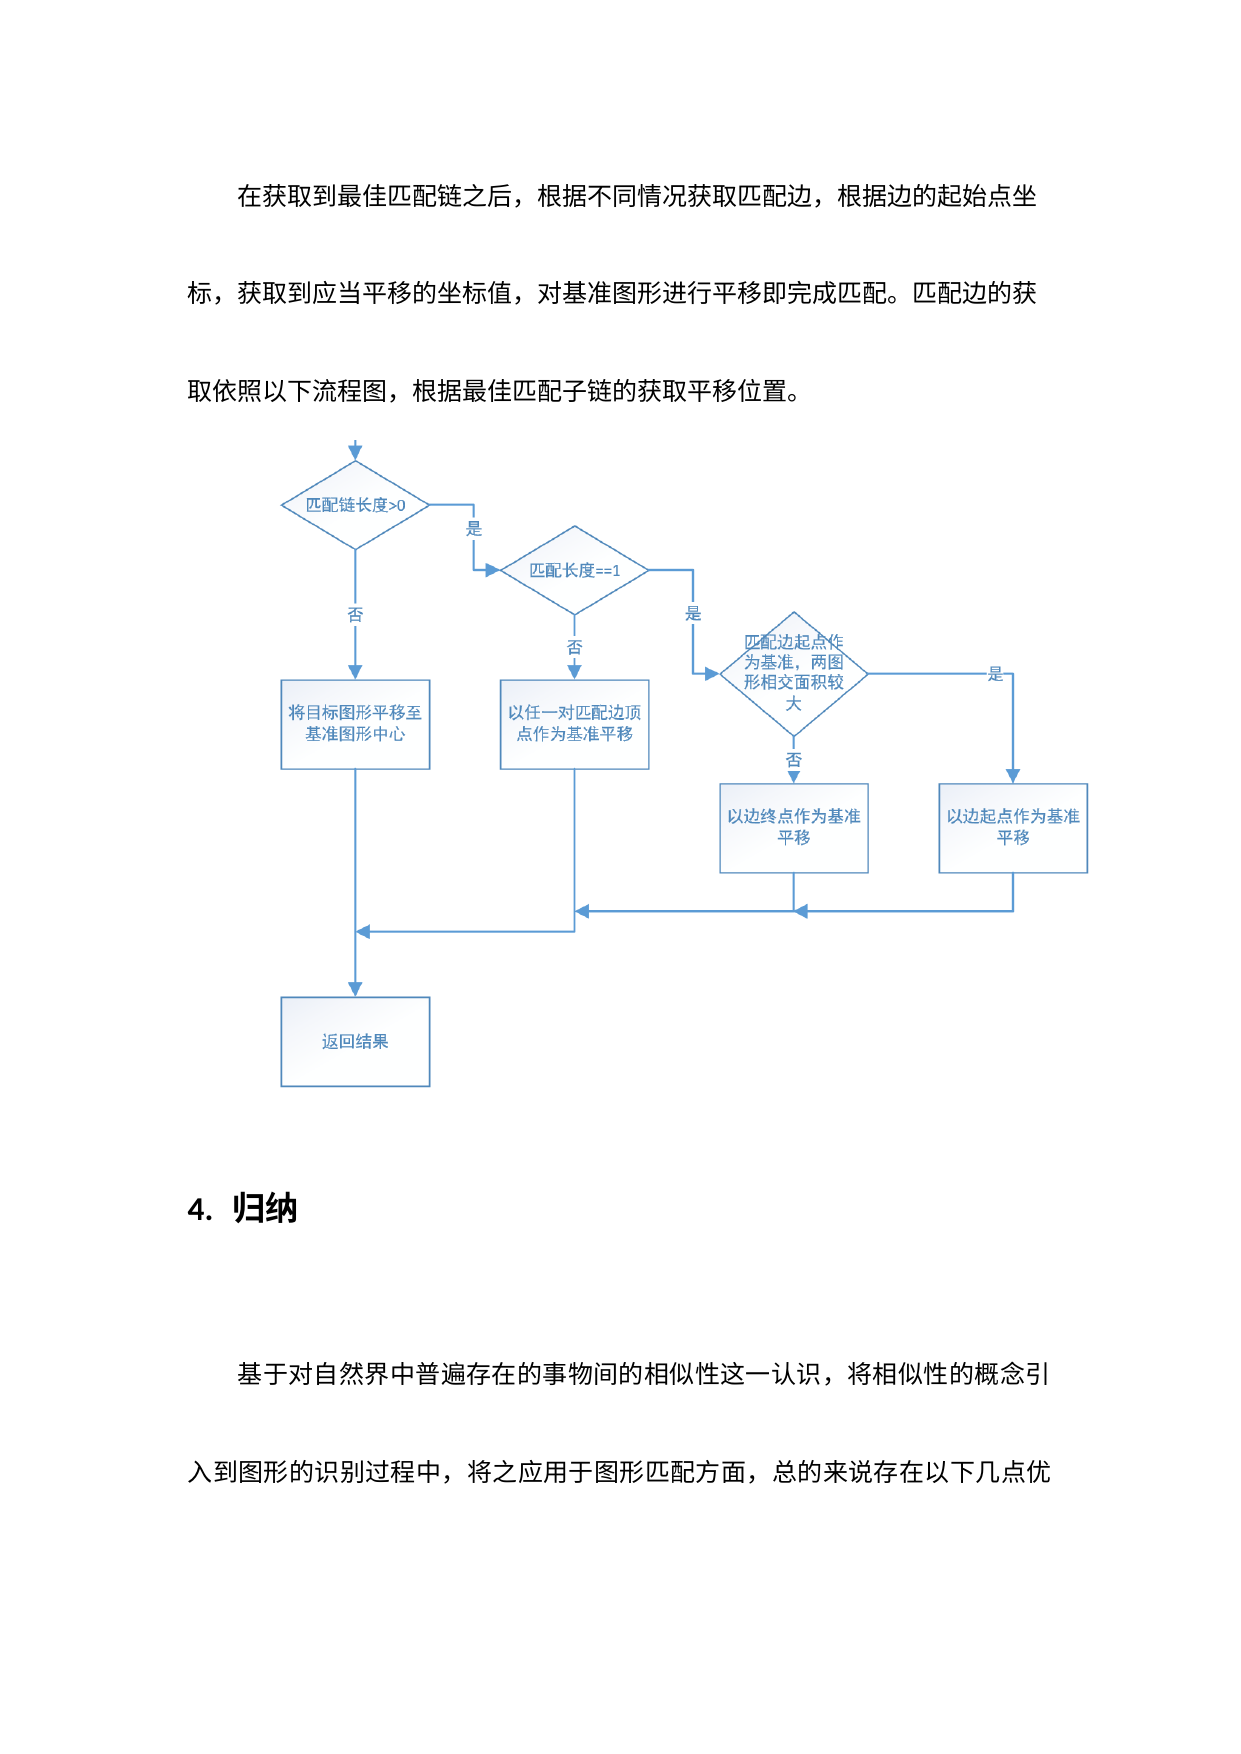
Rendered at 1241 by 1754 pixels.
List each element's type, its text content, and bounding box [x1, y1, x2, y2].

text 在获取到最佳匹配链之后，根据不同情况获取匹配边，根据边的起始点坐标，获取到应当平移的坐标值，对基准图形进行平移即完成匹配。匹配边的获取依照以下流程图，根据最佳匹配子链的获取平移位置。 [187, 162, 1053, 422]
picture [237, 440, 1103, 1110]
subtitle 归纳 [187, 1173, 1053, 1238]
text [187, 1341, 1053, 1503]
